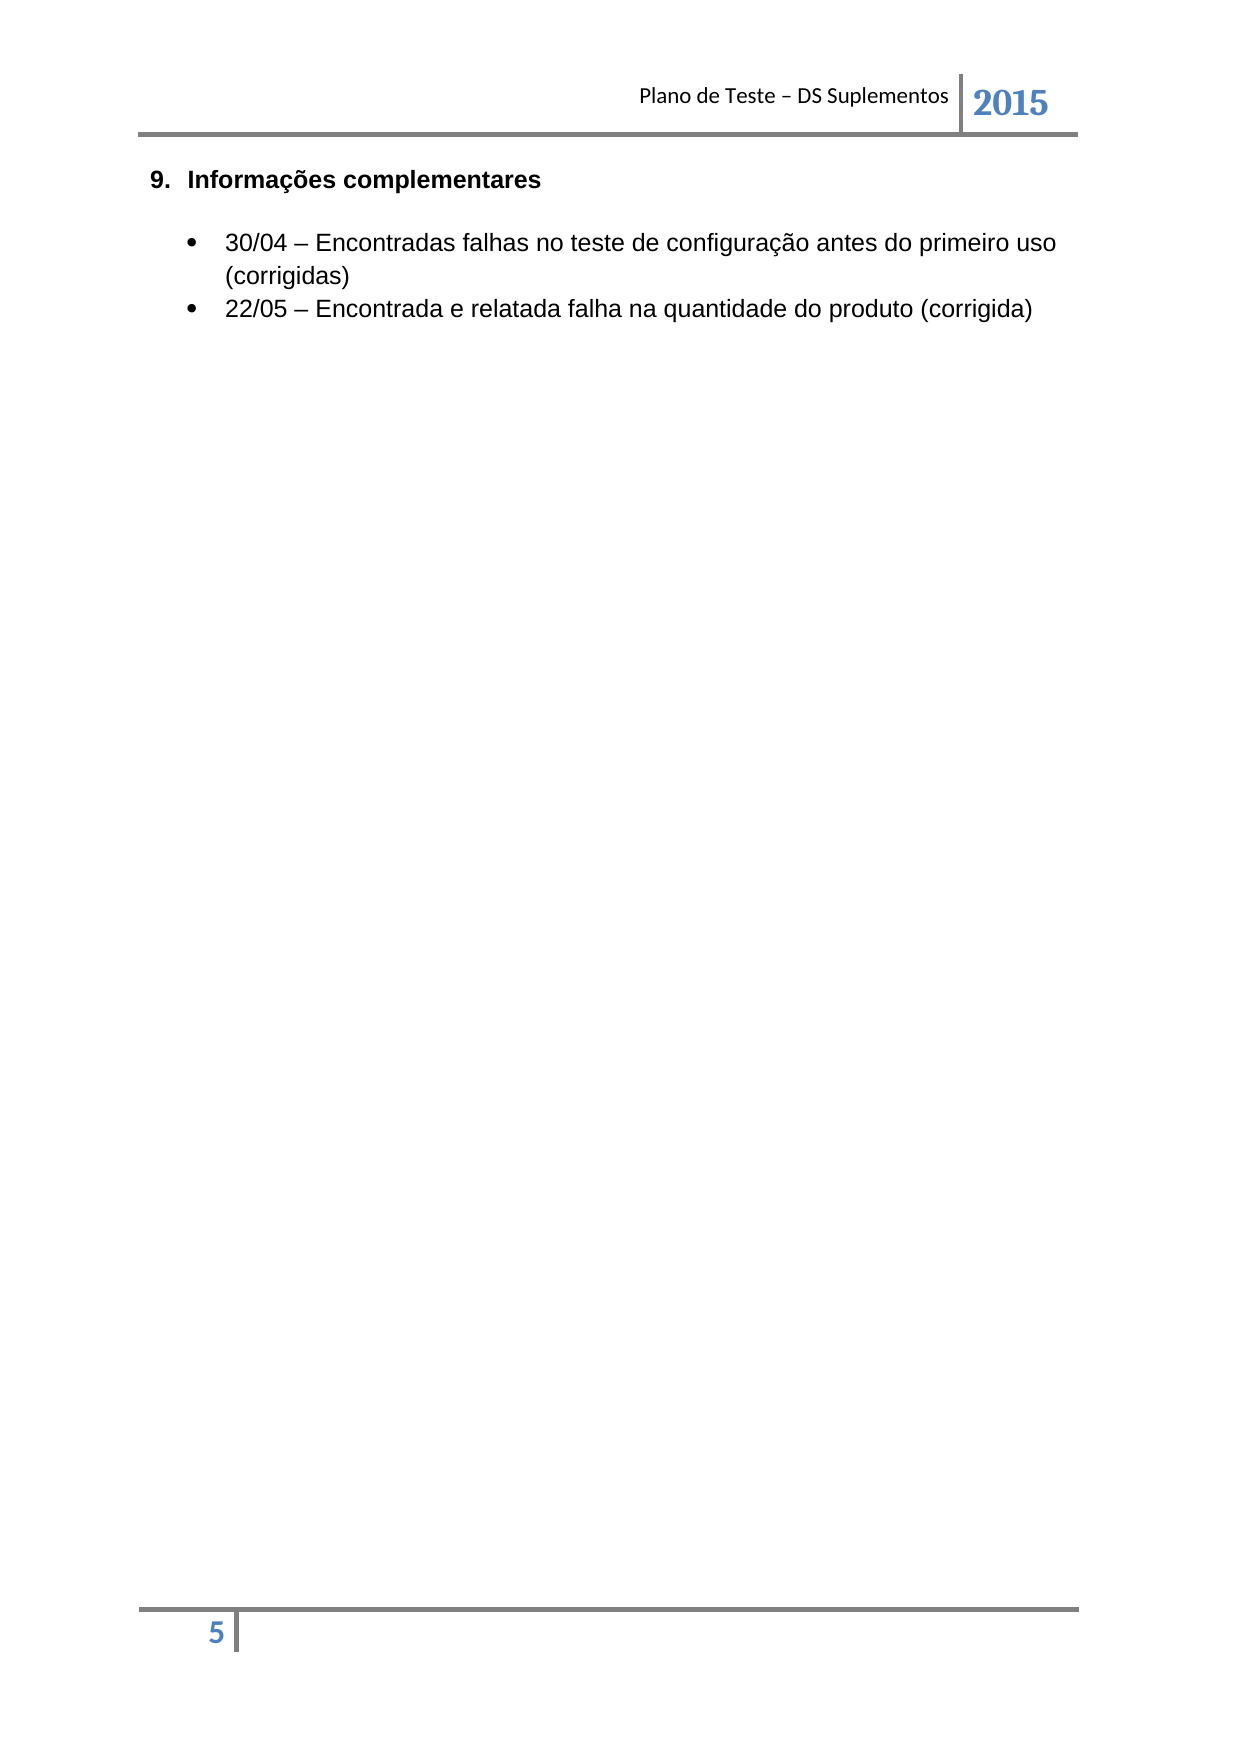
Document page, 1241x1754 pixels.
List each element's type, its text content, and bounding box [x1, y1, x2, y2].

list Informações complementares [150, 164, 1090, 193]
list 30/04 – Encontradas falhas no teste de configuração antes do primeiro uso (corrigidas) [187, 228, 1090, 289]
list 22/05 – Encontrada e relatada falha na quantidade do produto (corrigida) [187, 294, 1090, 323]
